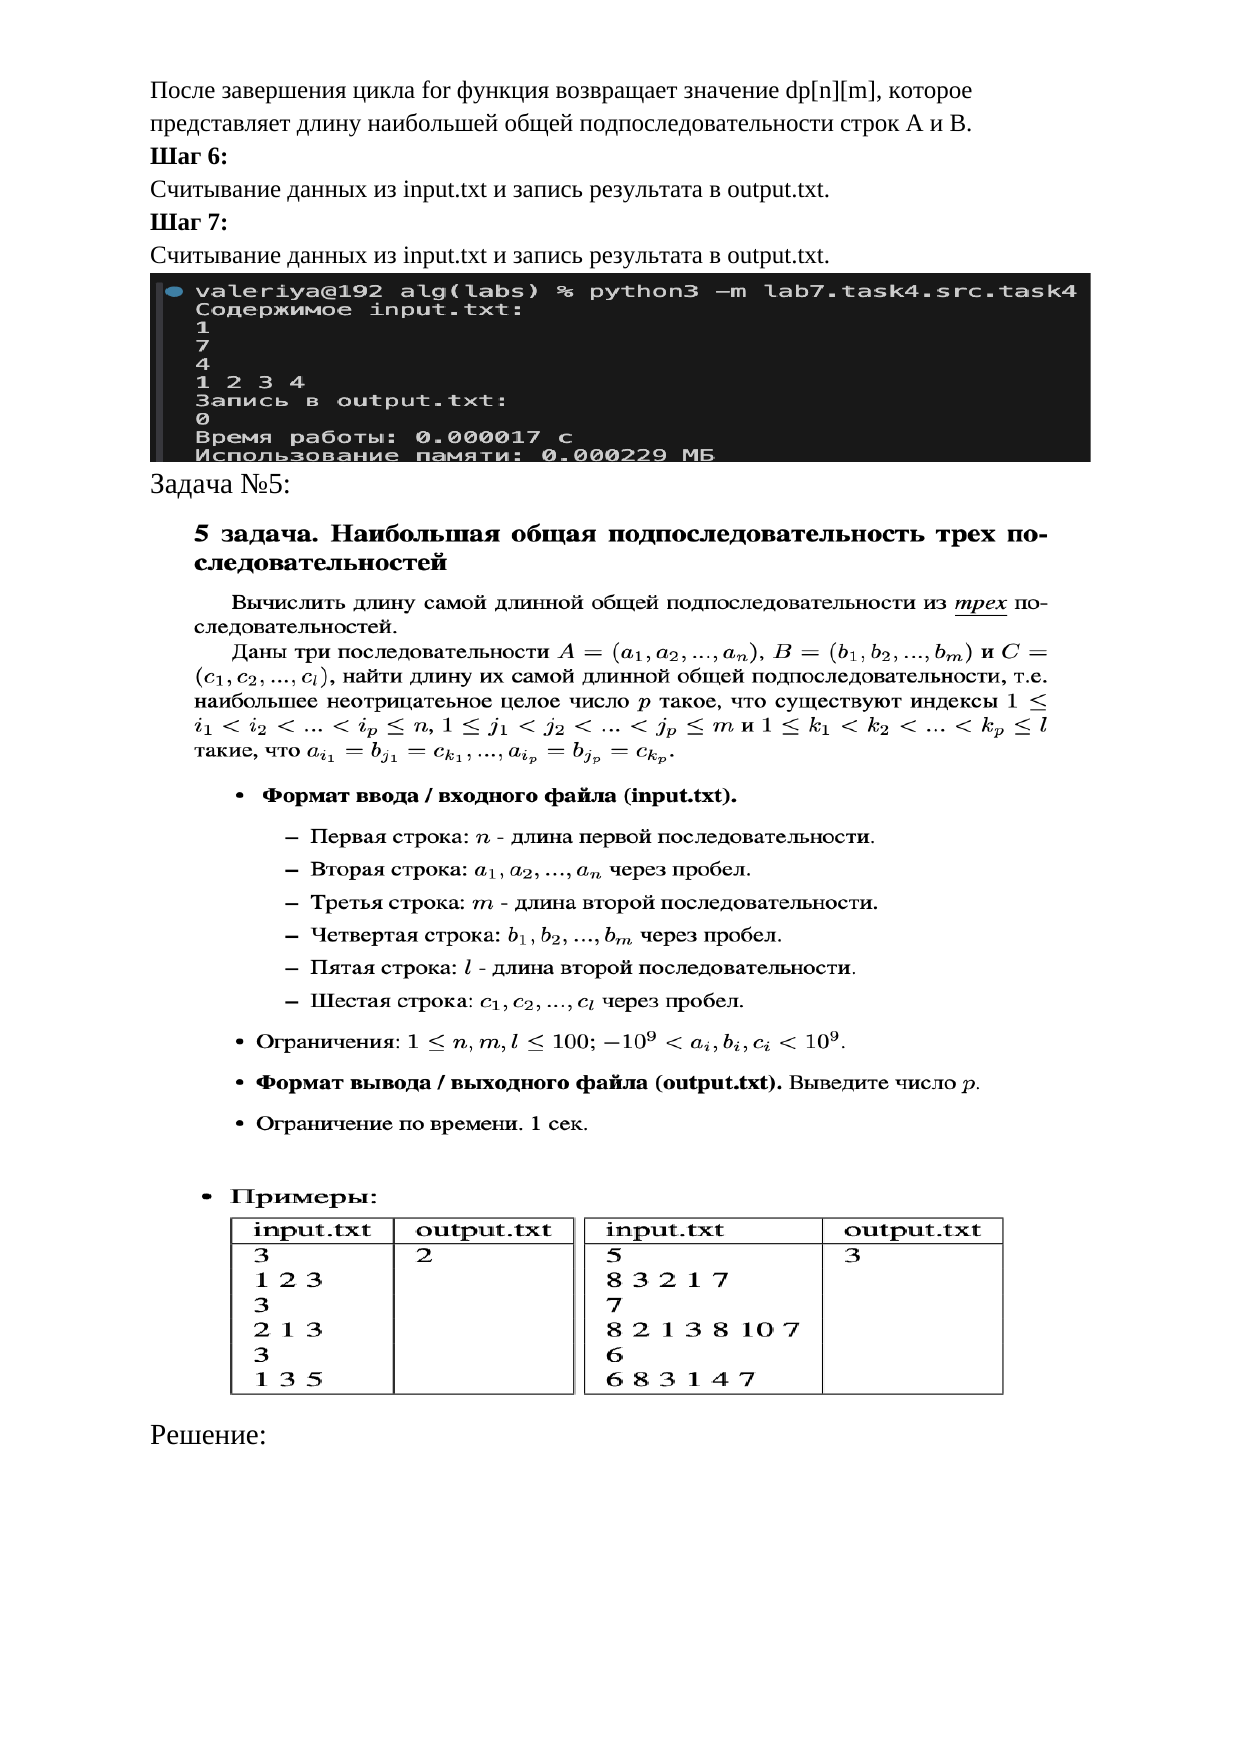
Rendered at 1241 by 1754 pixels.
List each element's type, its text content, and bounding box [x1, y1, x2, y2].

picture [150, 505, 1091, 1163]
text Решение: [150, 1417, 1090, 1450]
text Задача №5: [150, 466, 1090, 500]
picture [150, 1167, 1091, 1412]
text Шаг 7: [150, 207, 1090, 236]
text Шаг 6: [150, 141, 1090, 170]
text После завершения цикла for функция возвращает значение dp[n][m], которое представляет длину наибольшей общей подпоследовательности строк A и B. [150, 75, 1090, 137]
text Считывание данных из input.txt и запись результата в output.txt. [150, 240, 1090, 269]
text Считывание данных из input.txt и запись результата в output.txt. [150, 174, 1090, 203]
picture [150, 273, 1091, 462]
